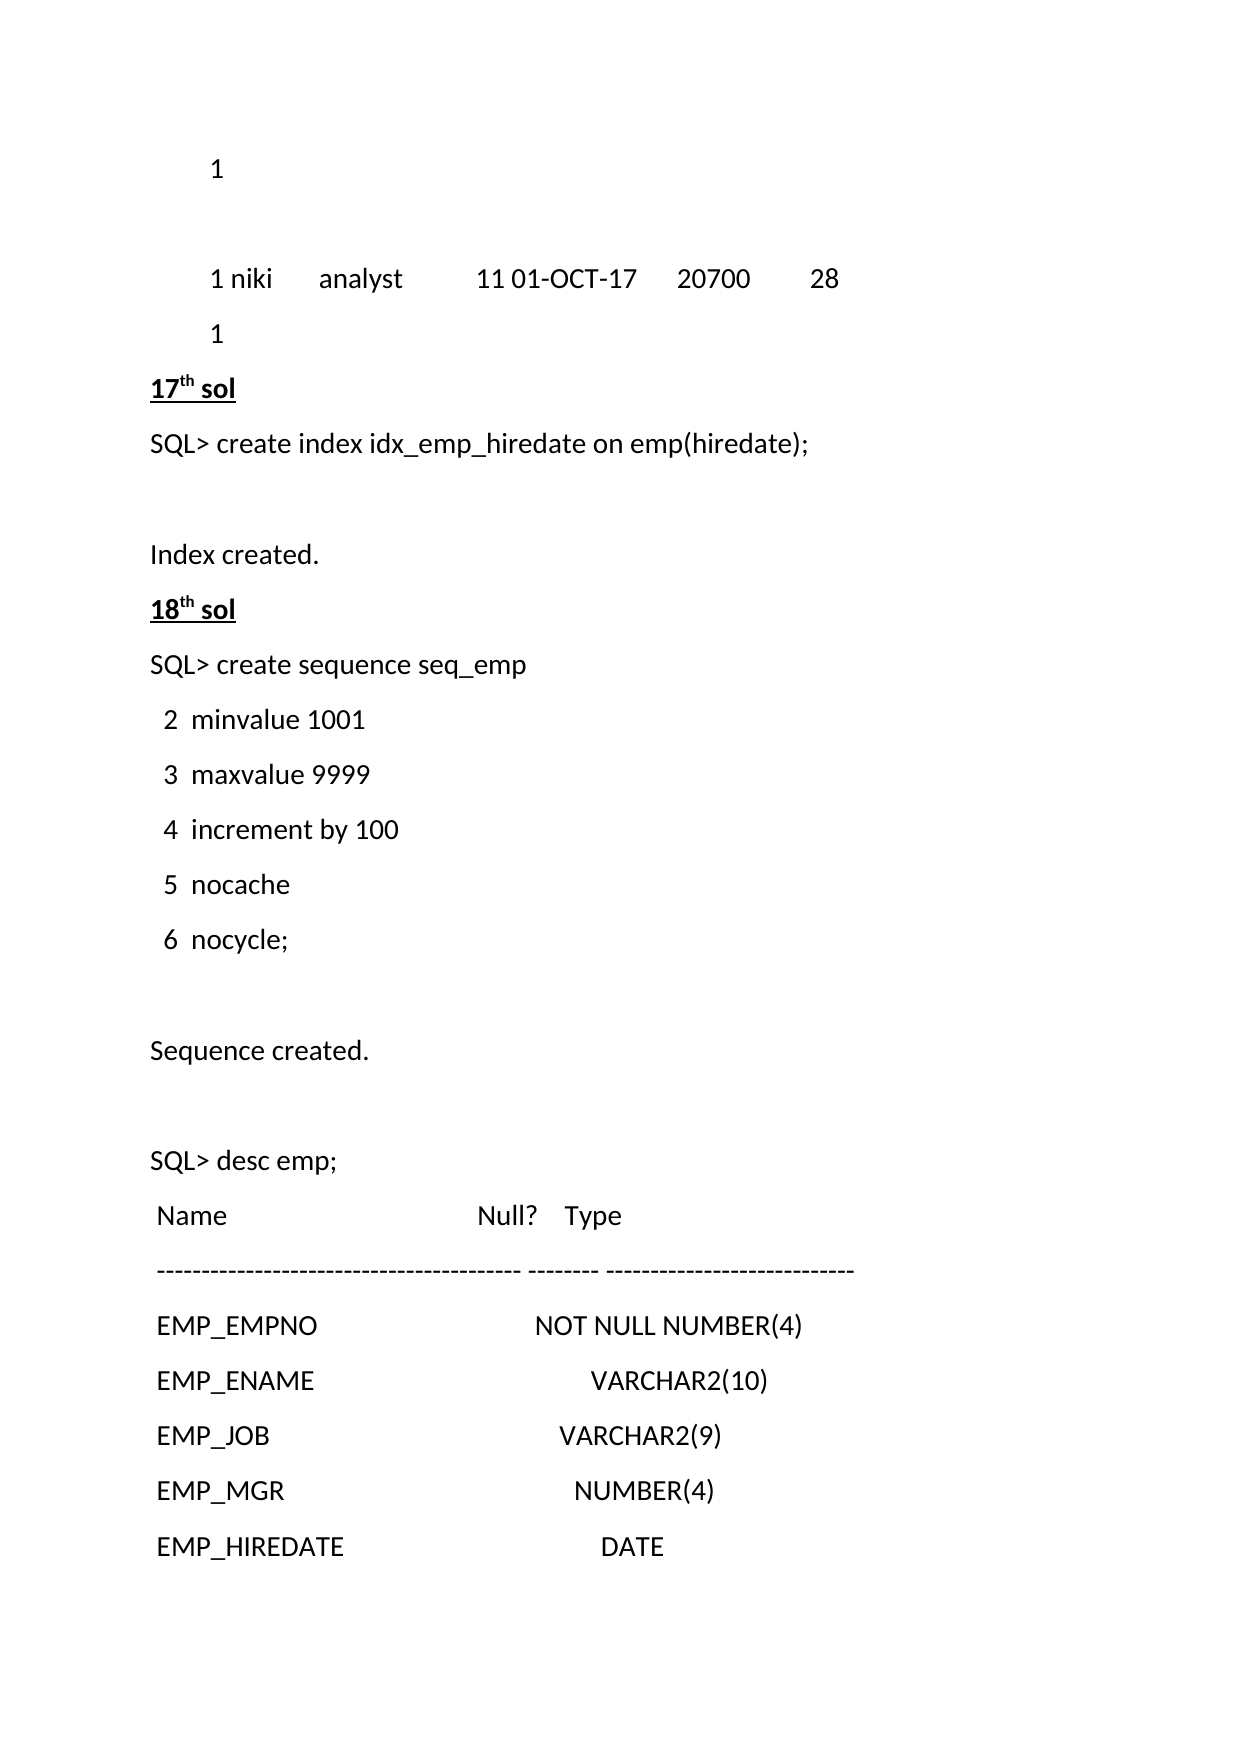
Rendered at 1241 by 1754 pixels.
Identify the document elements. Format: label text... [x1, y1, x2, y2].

text EMP_JOB VARCHAR2(9) [150, 1417, 1090, 1453]
text EMP_HIREDATE DATE [150, 1528, 1090, 1563]
text 1 [150, 315, 1090, 351]
text 4 increment by 100 [150, 811, 1090, 847]
text SQL> desc emp; [150, 1142, 1090, 1177]
text 1 niki analyst 11 01-OCT-17 20700 28 [150, 260, 1090, 296]
text 5 nocache [150, 866, 1090, 902]
text SQL> create index idx_emp_hiredate on emp(hiredate); [150, 426, 1090, 461]
text 3 maxvalue 9999 [150, 756, 1090, 792]
text SQL> create sequence seq_emp [150, 646, 1090, 682]
text ----------------------------------------- -------- ---------------------------- [150, 1252, 1090, 1288]
text 6 nocycle; [150, 921, 1090, 957]
text 1 [150, 150, 1090, 186]
text EMP_MGR NUMBER(4) [150, 1472, 1090, 1508]
text EMP_ENAME VARCHAR2(10) [150, 1362, 1090, 1398]
text Index created. [150, 536, 1090, 571]
text Sequence created. [150, 1032, 1090, 1067]
text 18th sol [150, 591, 1090, 626]
text 2 minvalue 1001 [150, 701, 1090, 737]
text 17th sol [150, 370, 1090, 406]
text EMP_EMPNO NOT NULL NUMBER(4) [150, 1307, 1090, 1343]
text Name Null? Type [150, 1197, 1090, 1233]
